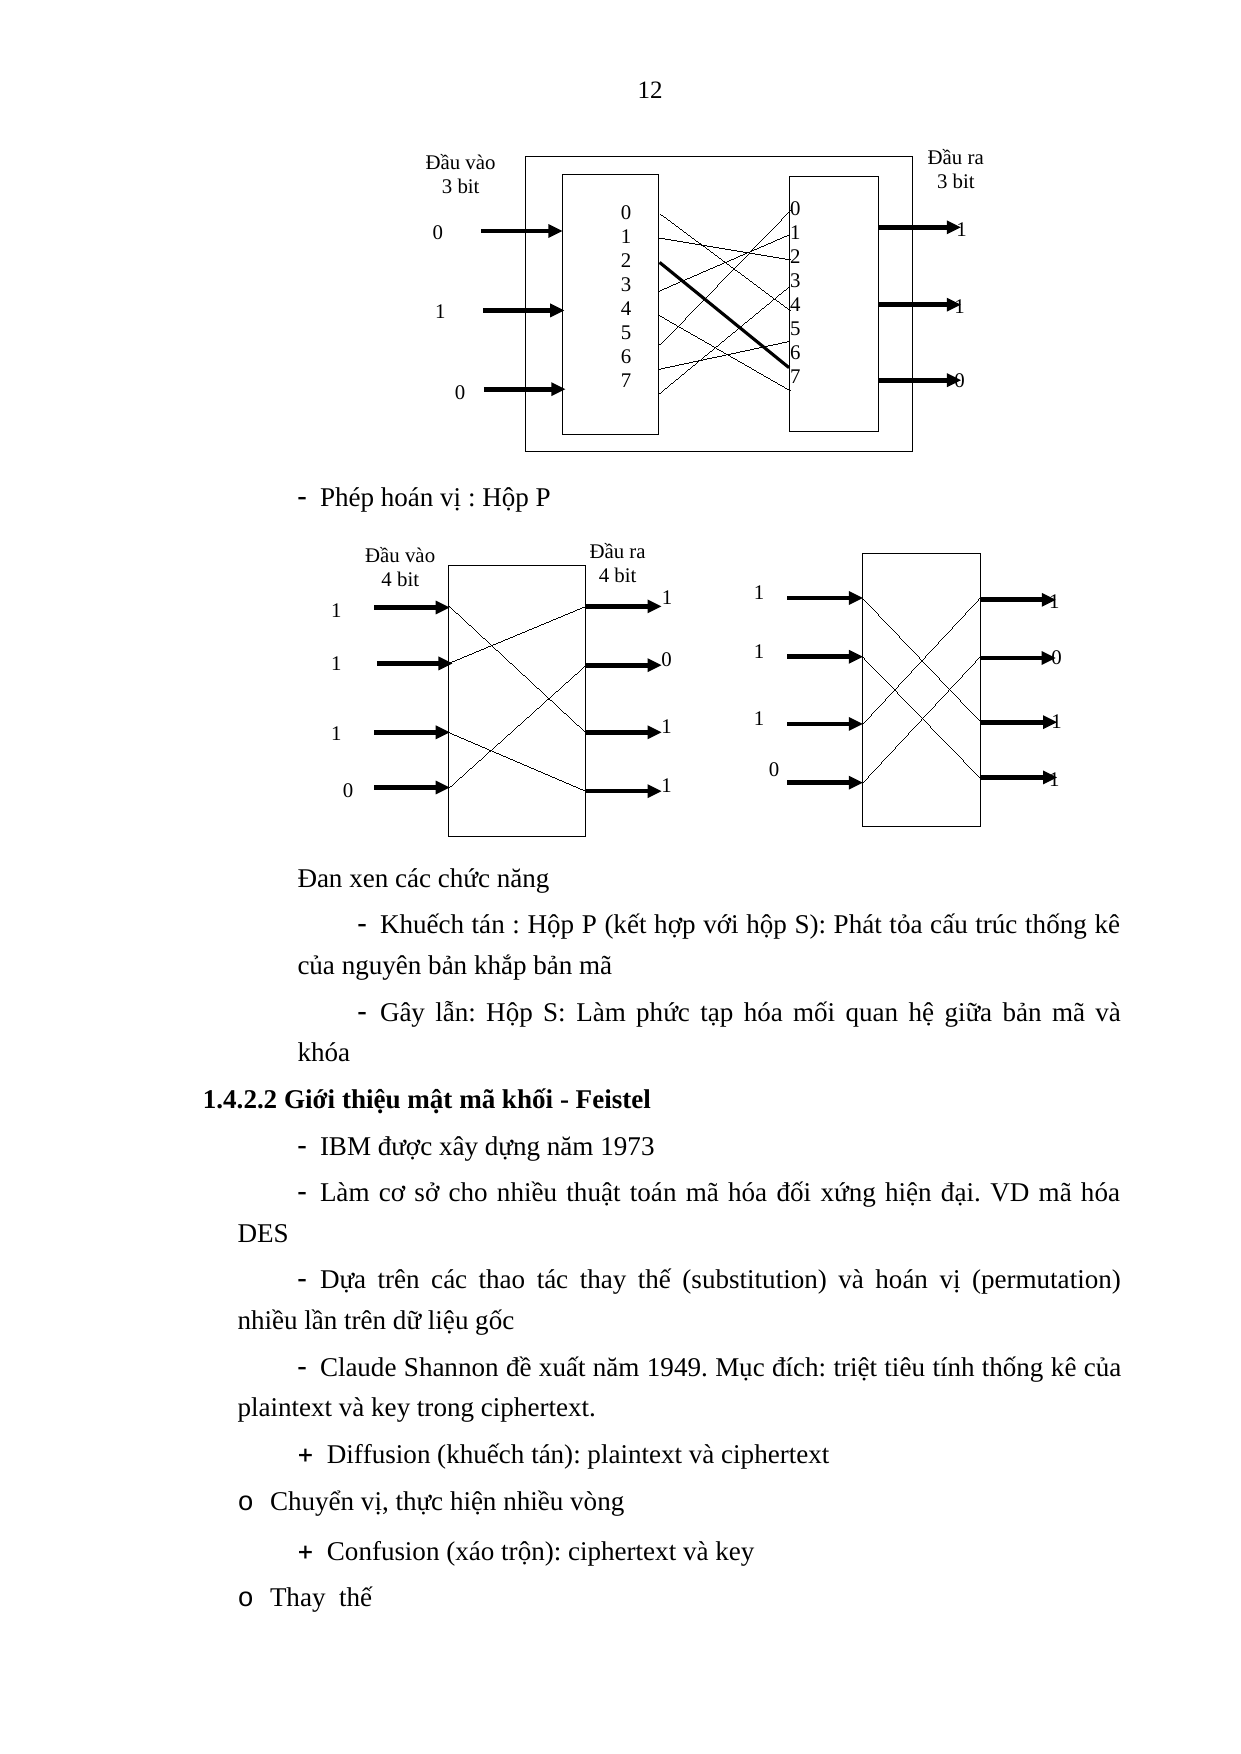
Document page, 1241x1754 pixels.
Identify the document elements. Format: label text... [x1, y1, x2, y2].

list Chuyển vị, thực hiện nhiều vòng [177, 1485, 1122, 1518]
text Dựa trên các thao tác thay thế (substitution) và hoán vị (permutation) nhiều lần trên dữ liệu gốc [237, 1264, 1122, 1335]
text IBM được xây dựng năm 1973 [237, 1129, 1122, 1161]
list Confusion (xáo trộn): ciphertext và key [237, 1534, 1122, 1566]
list Giới thiệu mật mã khối - Feistel [203, 1083, 1122, 1114]
text Khuếch tán : Hộp P (kết hợp với hộp S): Phát tỏa cấu trúc thống kê của nguyên bản khắp bản mã [297, 908, 1122, 980]
text Gây lẫn: Hộp S: Làm phức tạp hóa mối quan hệ giữa bản mã và khóa [297, 996, 1122, 1067]
list Claude Shannon đề xuất năm 1949. Mục đích: triệt tiêu tính thống kê của plaintext và key trong ciphertext. [237, 1351, 1122, 1422]
text Phép hoán vị : Hộp P [297, 481, 1122, 512]
text Đan xen các chức năng [237, 862, 1122, 893]
text Diffusion (khuếch tán): plaintext và ciphertext [237, 1438, 1122, 1469]
list Thay thế [177, 1581, 1122, 1615]
text Làm cơ sở cho nhiều thuật toán mã hóa đối xứng hiện đại. VD mã hóa DES [237, 1176, 1122, 1248]
